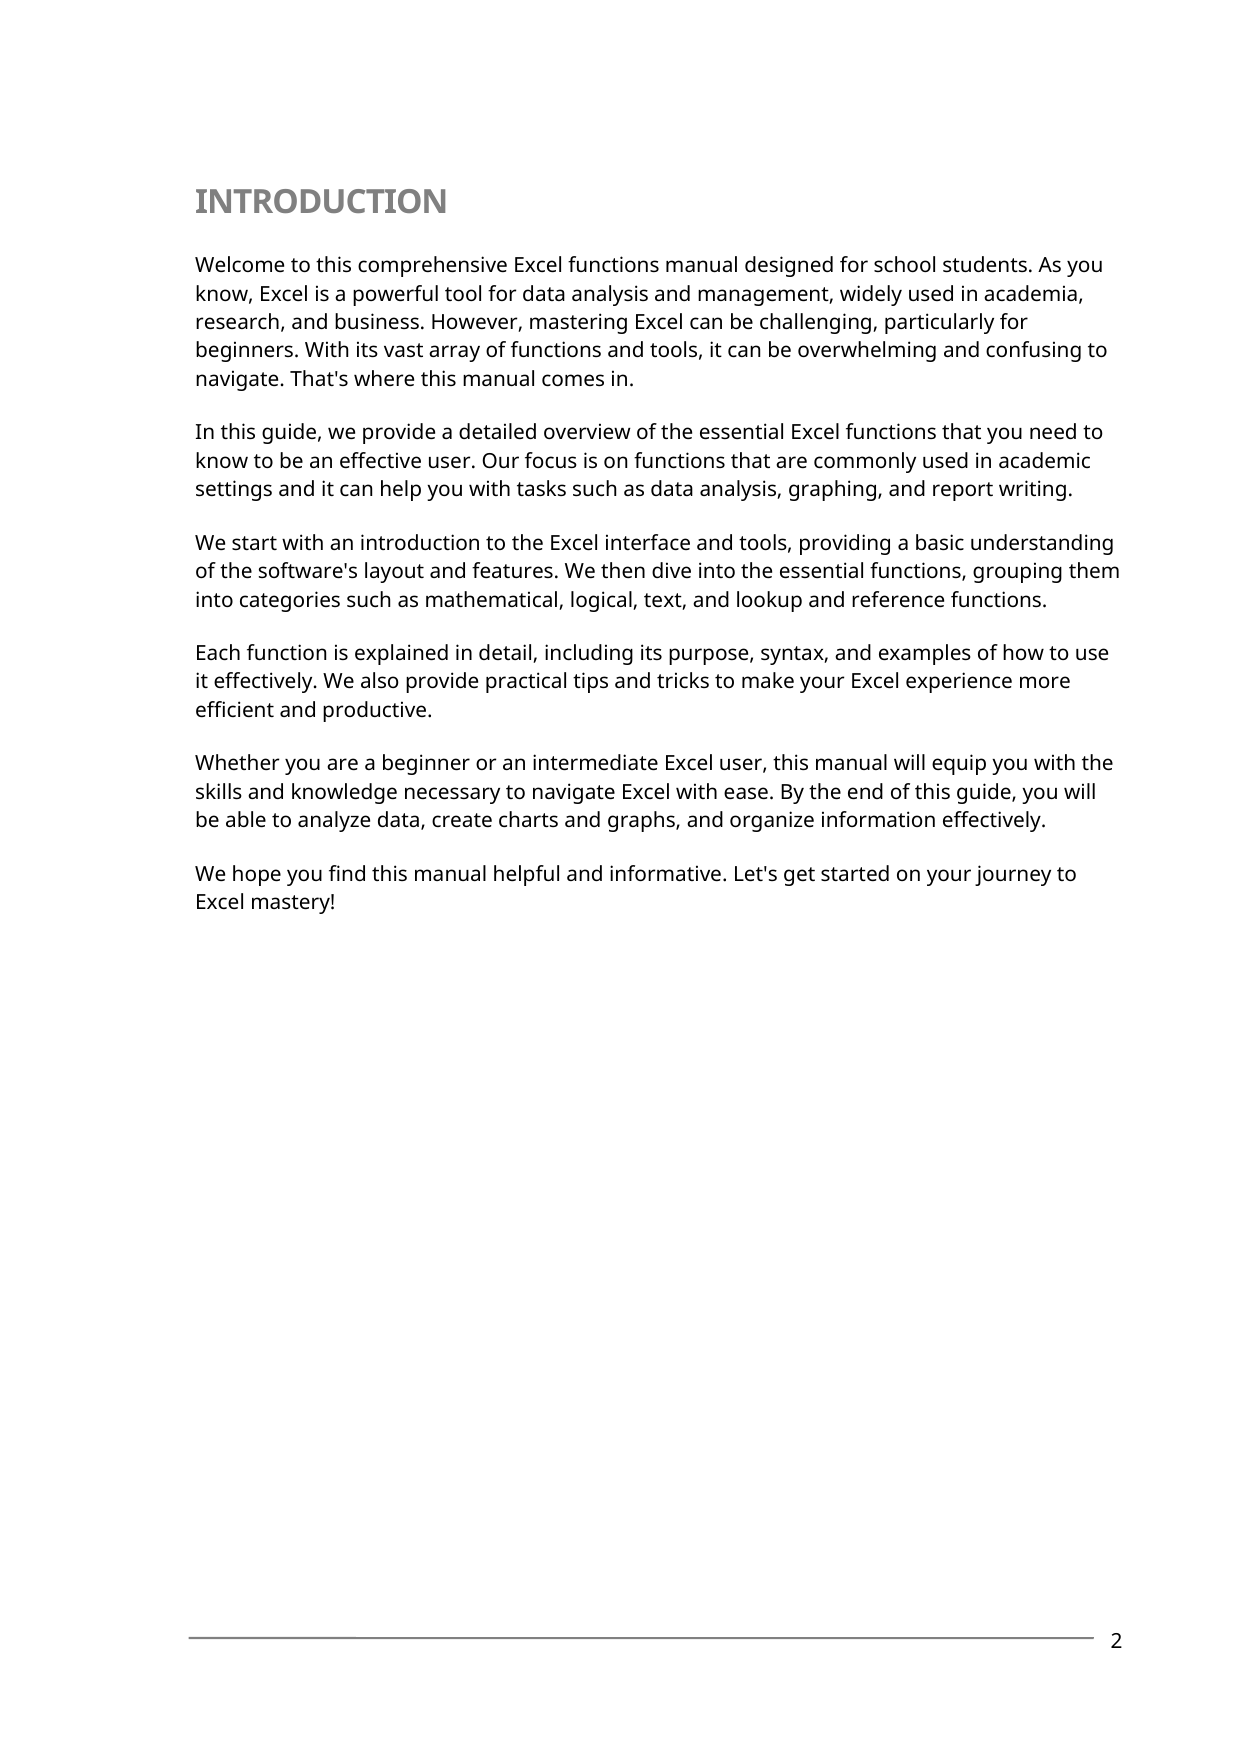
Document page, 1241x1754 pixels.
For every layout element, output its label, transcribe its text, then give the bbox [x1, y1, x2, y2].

text Welcome to this comprehensive Excel functions manual designed for school students. As you know, Excel is a powerful tool for data analysis and management, widely used in academia, research, and business. However, mastering Excel can be challenging, particularly for beginners. With its vast array of functions and tools, it can be overwhelming and confusing to navigate. That's where this manual comes in. [195, 250, 1122, 392]
text We start with an introduction to the Excel interface and tools, providing a basic understanding of the software's layout and features. We then dive into the essential functions, grouping them into categories such as mathematical, logical, text, and lookup and reference functions. [195, 528, 1122, 613]
text Each function is explained in detail, including its purpose, syntax, and examples of how to use it effectively. We also provide practical tips and tricks to make your Excel experience more efficient and productive. [195, 638, 1122, 723]
text Whether you are a beginner or an intermediate Excel user, this manual will equip you with the skills and knowledge necessary to navigate Excel with ease. By the end of this guide, you will be able to analyze data, create charts and graphs, and organize information effectively. [195, 748, 1122, 834]
title introduction [195, 168, 1122, 225]
text We hope you find this manual helpful and informative. Let's get started on your journey to Excel mastery! [195, 859, 1122, 916]
text In this guide, we provide a detailed overview of the essential Excel functions that you need to know to be an effective user. Our focus is on functions that are commonly used in academic settings and it can help you with tasks such as data analysis, graphing, and report writing. [195, 417, 1122, 503]
